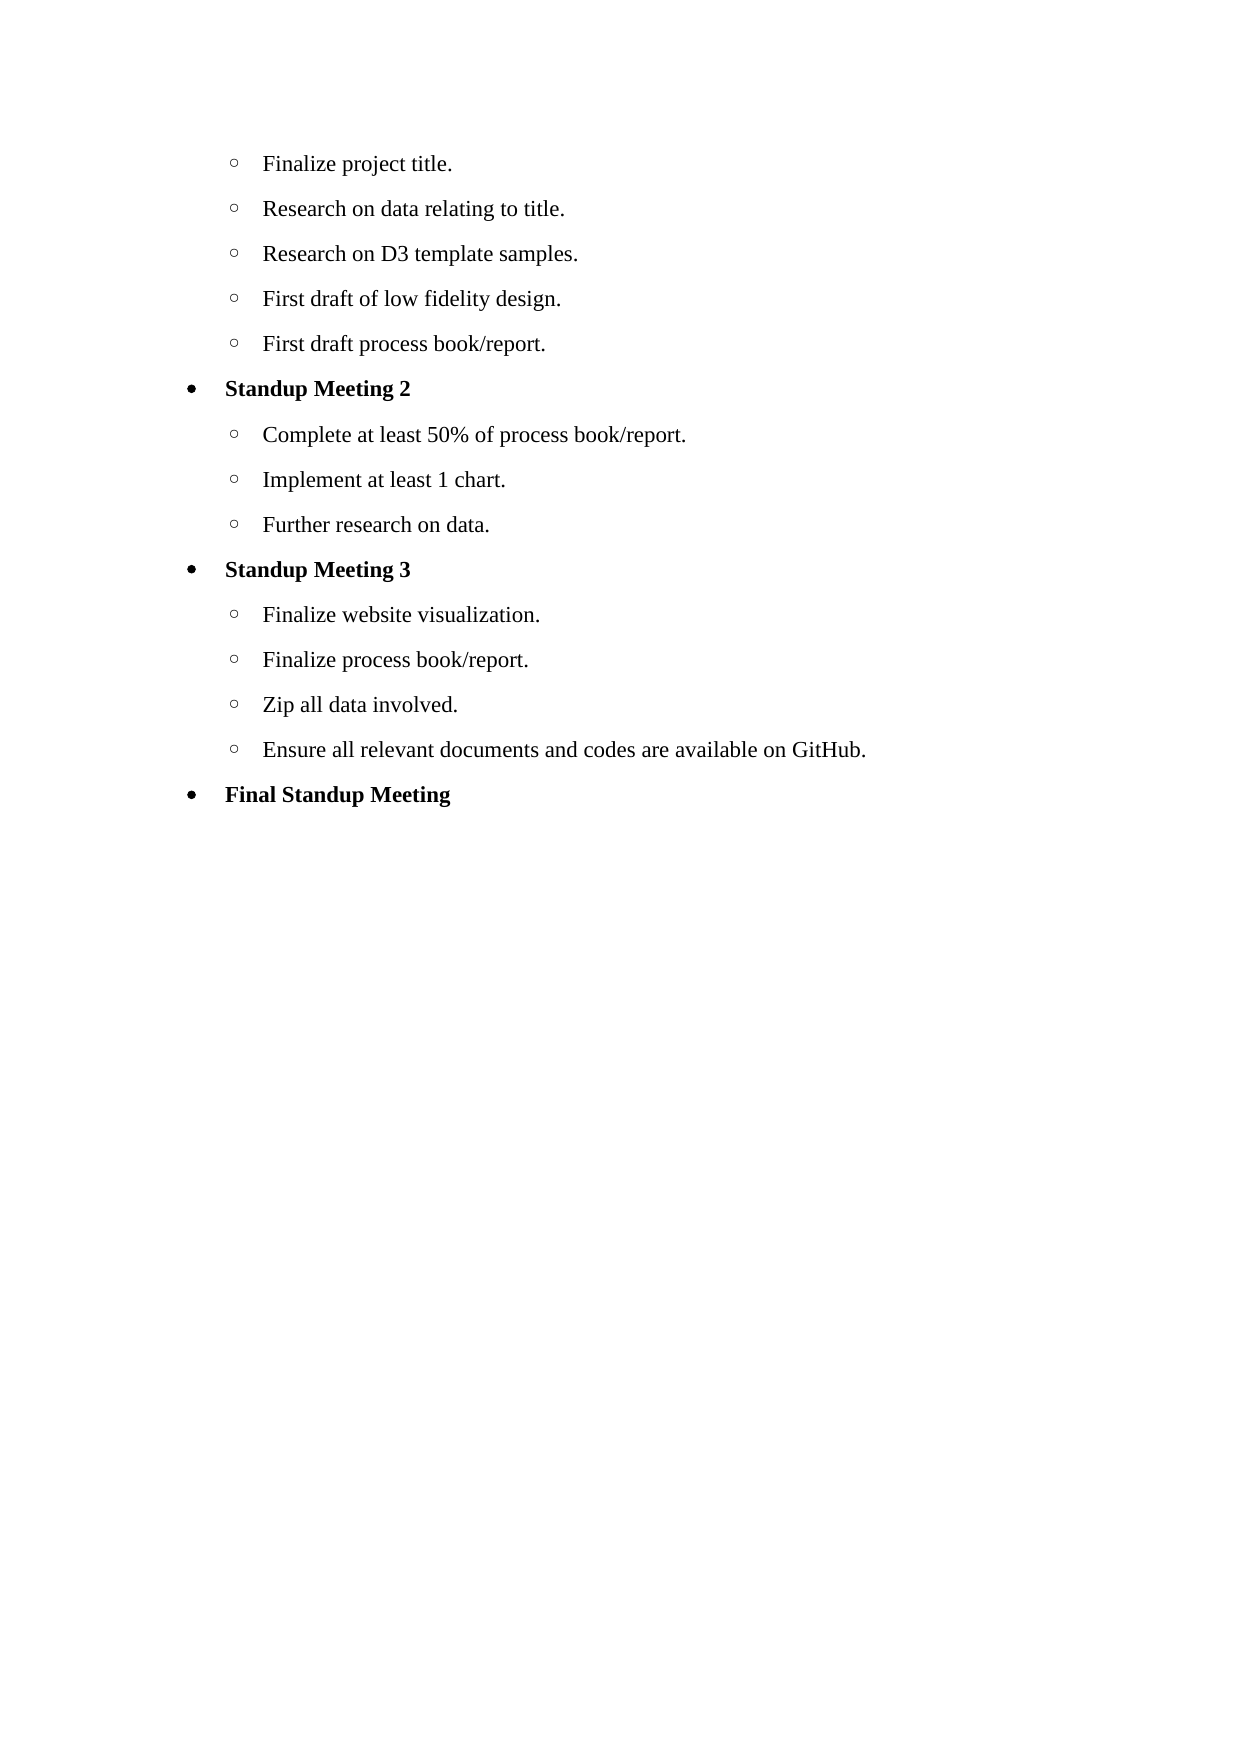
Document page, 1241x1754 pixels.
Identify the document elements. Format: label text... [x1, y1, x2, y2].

list First draft of low fidelity design. [225, 285, 1090, 312]
list Implement at least 1 chart. [225, 466, 1090, 492]
list Research on D3 template samples. [225, 240, 1090, 267]
list Finalize process book/report. [225, 646, 1090, 672]
list First draft process book/report. [225, 330, 1090, 357]
list Final Standup Meeting [187, 781, 1090, 808]
list Zip all data involved. [225, 691, 1090, 718]
list Further research on data. [225, 511, 1090, 537]
list Standup Meeting 3 [187, 556, 1090, 582]
list Research on data relating to title. [225, 195, 1090, 221]
list Standup Meeting 2 [187, 376, 1090, 402]
list Complete at least 50% of process book/report. [225, 421, 1090, 447]
list Finalize project title. [225, 150, 1090, 176]
list Finalize website visualization. [225, 601, 1090, 627]
list Ensure all relevant documents and codes are available on GitHub. [225, 736, 1090, 763]
